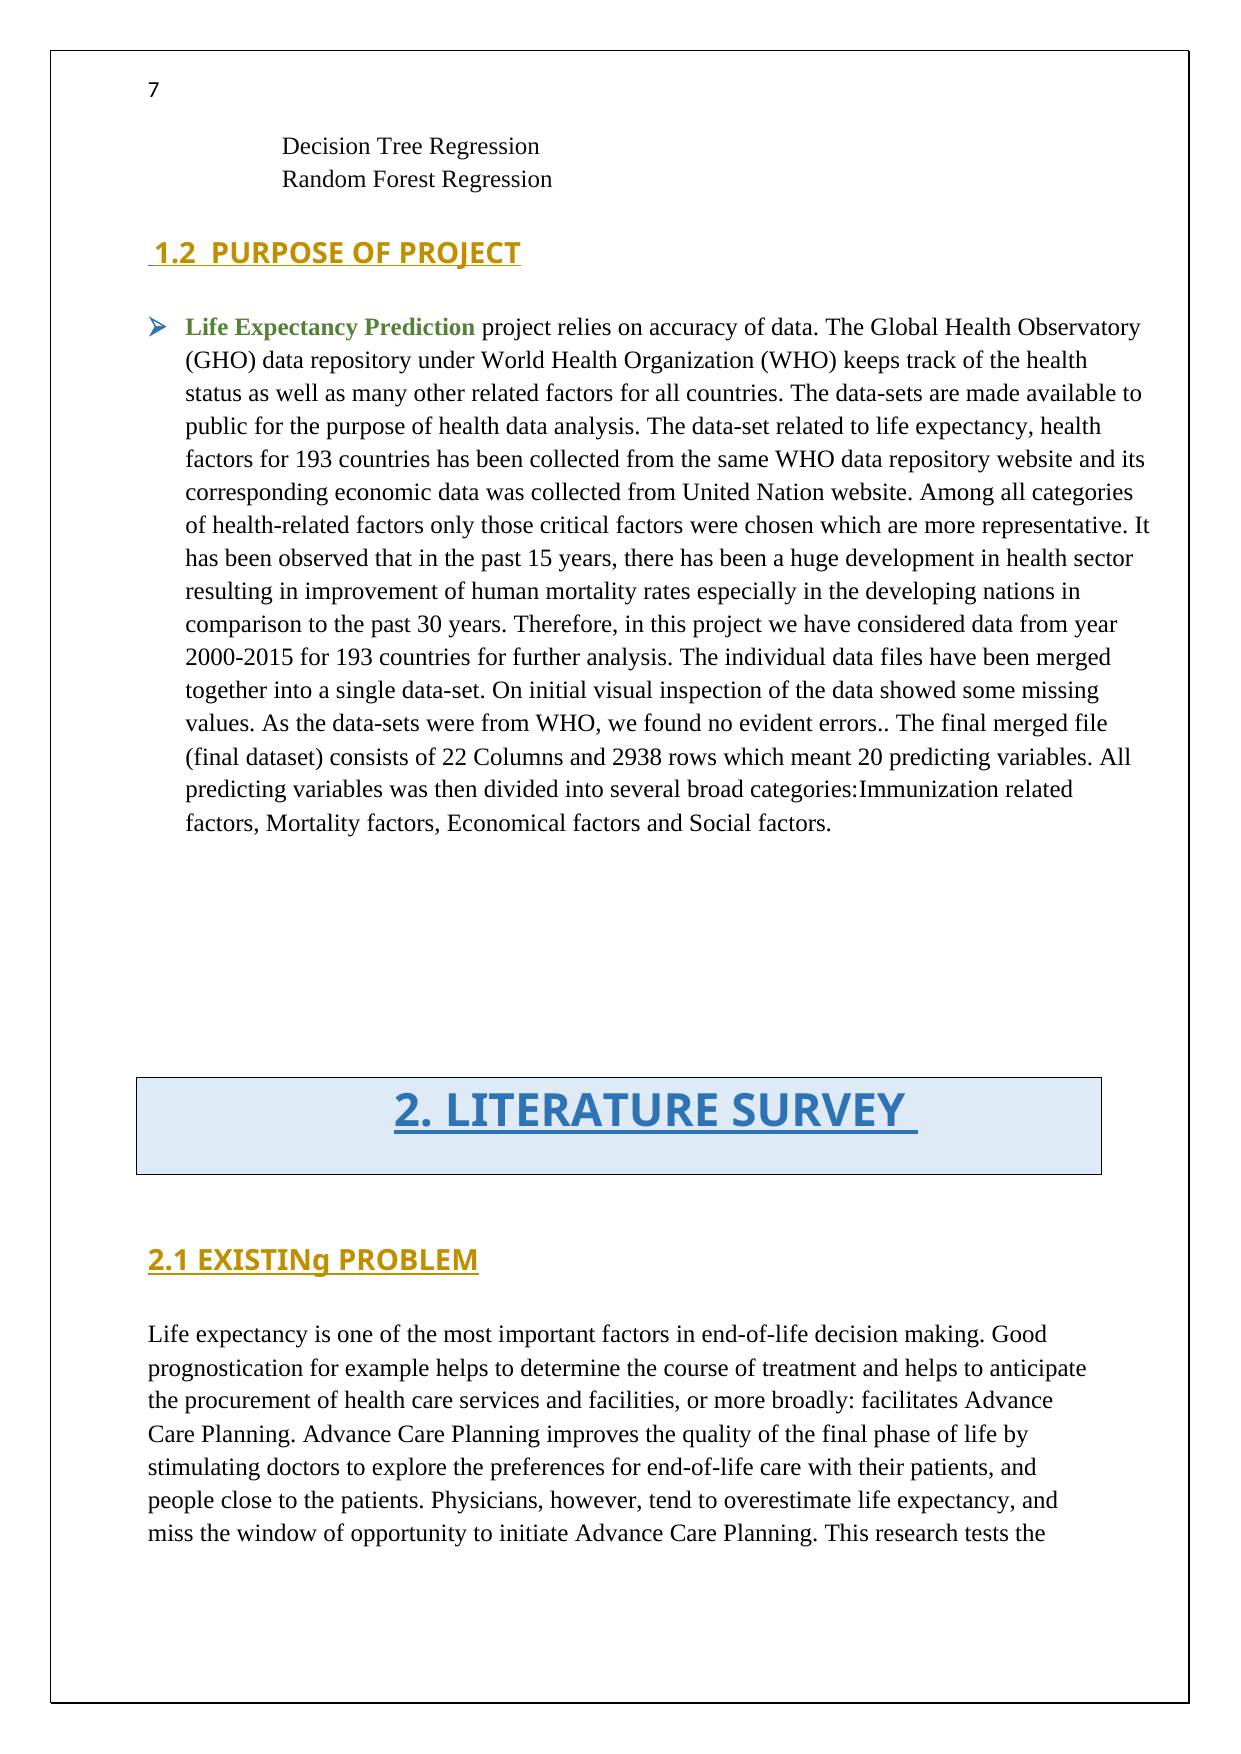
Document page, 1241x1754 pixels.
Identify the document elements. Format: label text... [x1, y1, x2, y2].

list Life Expectancy Prediction project relies on accuracy of data. The Global Health Observatory (GHO) data repository under World Health Organization (WHO) keeps track of the health status as well as many other related factors for all countries. The data-sets are made available to public for the purpose of health data analysis. The data-set related to life expectancy, health factors for 193 countries has been collected from the same WHO data repository website and its corresponding economic data was collected from United Nation website. Among all categories of health-related factors only those critical factors were chosen which are more representative. It has been observed that in the past 15 years, there has been a huge development in health sector resulting in improvement of human mortality rates especially in the developing nations in comparison to the past 30 years. Therefore, in this project we have considered data from year 2000-2015 for 193 countries for further analysis. The individual data files have been merged together into a single data-set. On initial visual inspection of the data showed some missing values. As the data-sets were from WHO, we found no evident errors.. The final merged file (final dataset) consists of 22 Columns and 2938 rows which meant 20 predicting variables. All predicting variables was then divided into several broad categories:​Immunization related factors, Mortality factors, Economical factors and Social factors. [148, 312, 1150, 836]
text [148, 1319, 1089, 1546]
table_header 2. LITERATURE SURVEY [137, 1078, 1101, 1174]
text 1.2 PURPOSE OF PROJECT [148, 232, 1150, 272]
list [244, 131, 1089, 193]
text 2.1 EXISTINg PROBLEM [148, 1239, 1150, 1279]
